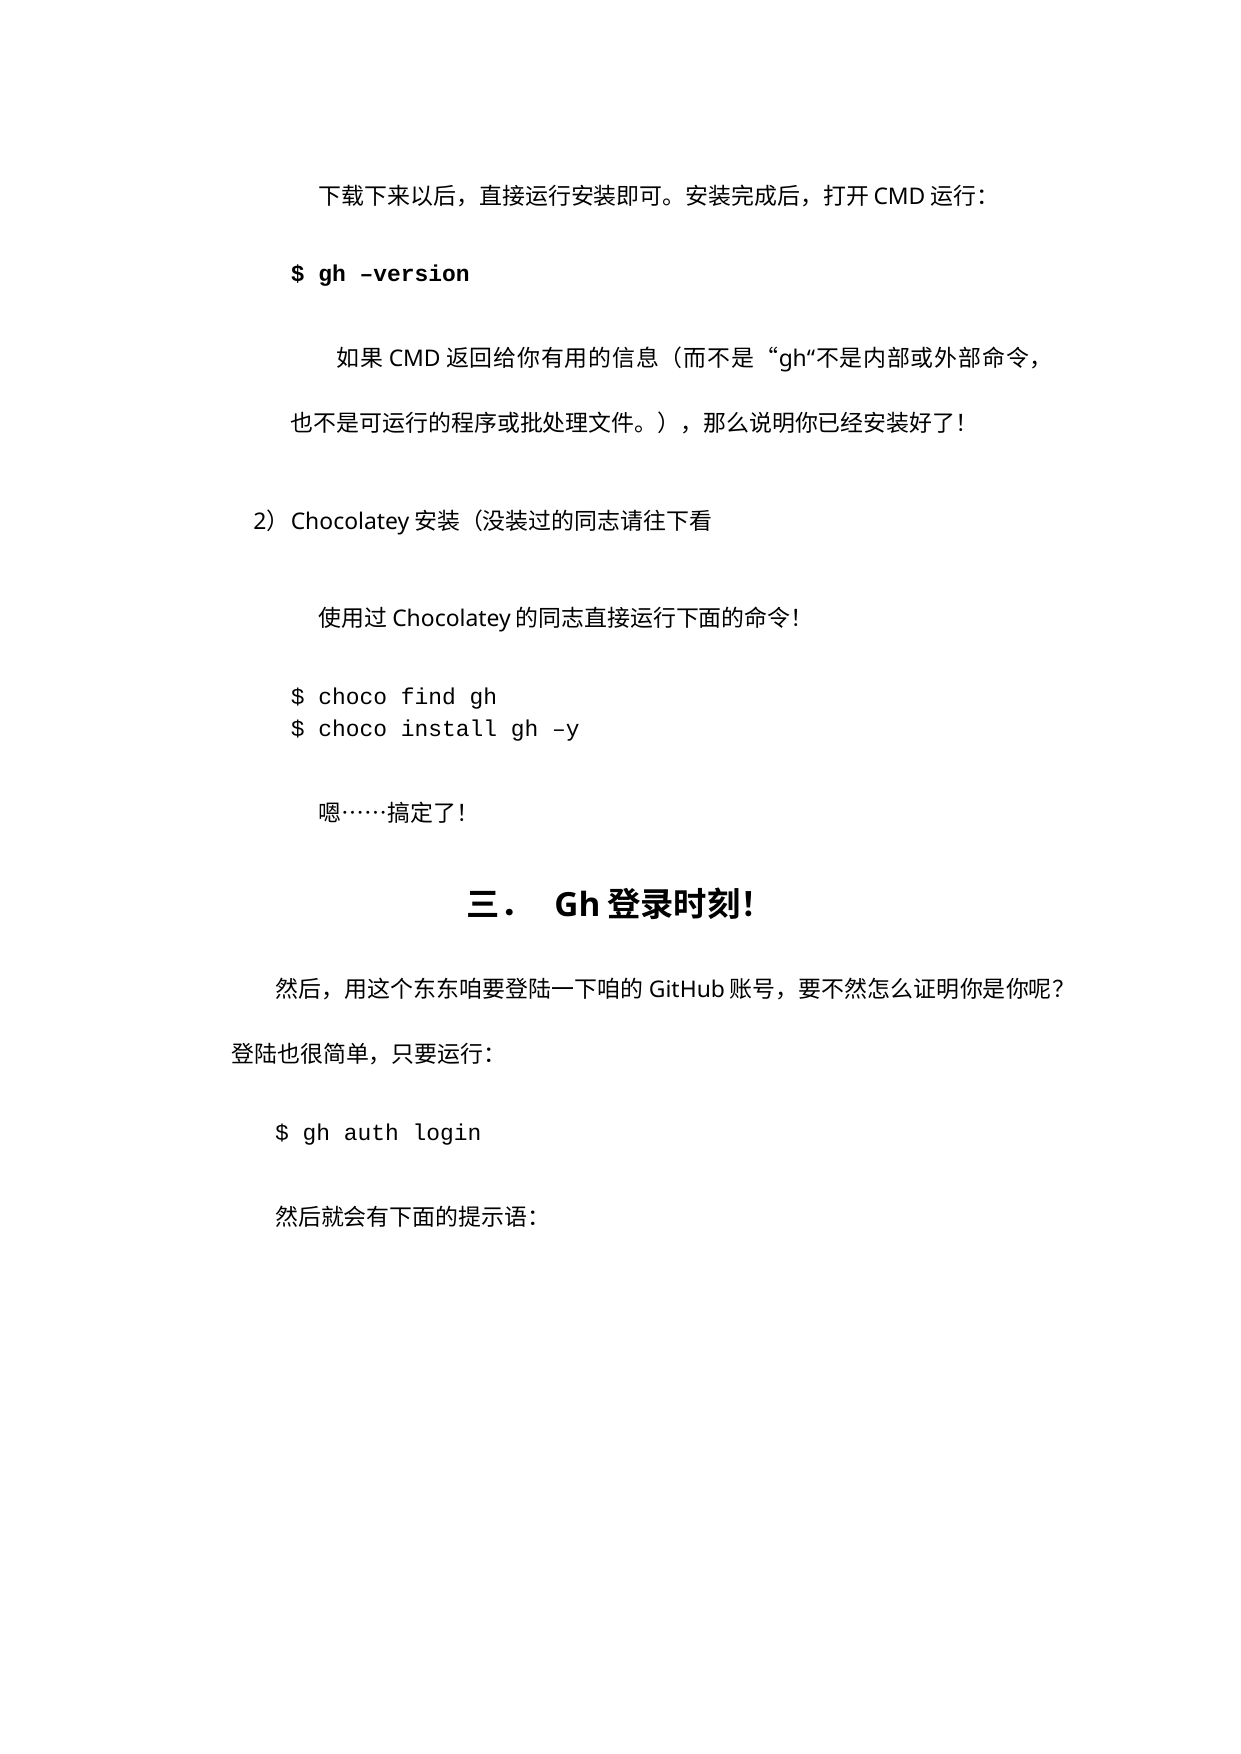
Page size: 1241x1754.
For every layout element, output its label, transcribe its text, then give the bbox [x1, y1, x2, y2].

list 使用过Chocolatey的同志直接运行下面的命令！ [291, 584, 1053, 649]
list $ gh –version [291, 259, 1053, 292]
text 嗯……搞定了！ [187, 779, 1053, 844]
list $ choco install gh –y [291, 714, 1053, 747]
text 然后，用这个东东咱要登陆一下咱的GitHub账号，要不然怎么证明你是你呢？登陆也很简单，只要运行： [231, 955, 1053, 1085]
list 下载下来以后，直接运行安装即可。安装完成后，打开CMD运行： [291, 162, 1053, 227]
text 然后就会有下面的提示语： [231, 1183, 1053, 1248]
subtitle Gh登录时刻！ [187, 869, 1053, 934]
list Chocolatey安装（没装过的同志请往下看 [253, 487, 1053, 552]
text $ gh auth login [231, 1118, 1053, 1150]
list 如果CMD返回给你有用的信息（而不是“gh“不是内部或外部命令，也不是可运行的程序或批处理文件。），那么说明你已经安装好了！ [291, 324, 1053, 454]
list $ choco find gh [291, 682, 1053, 714]
